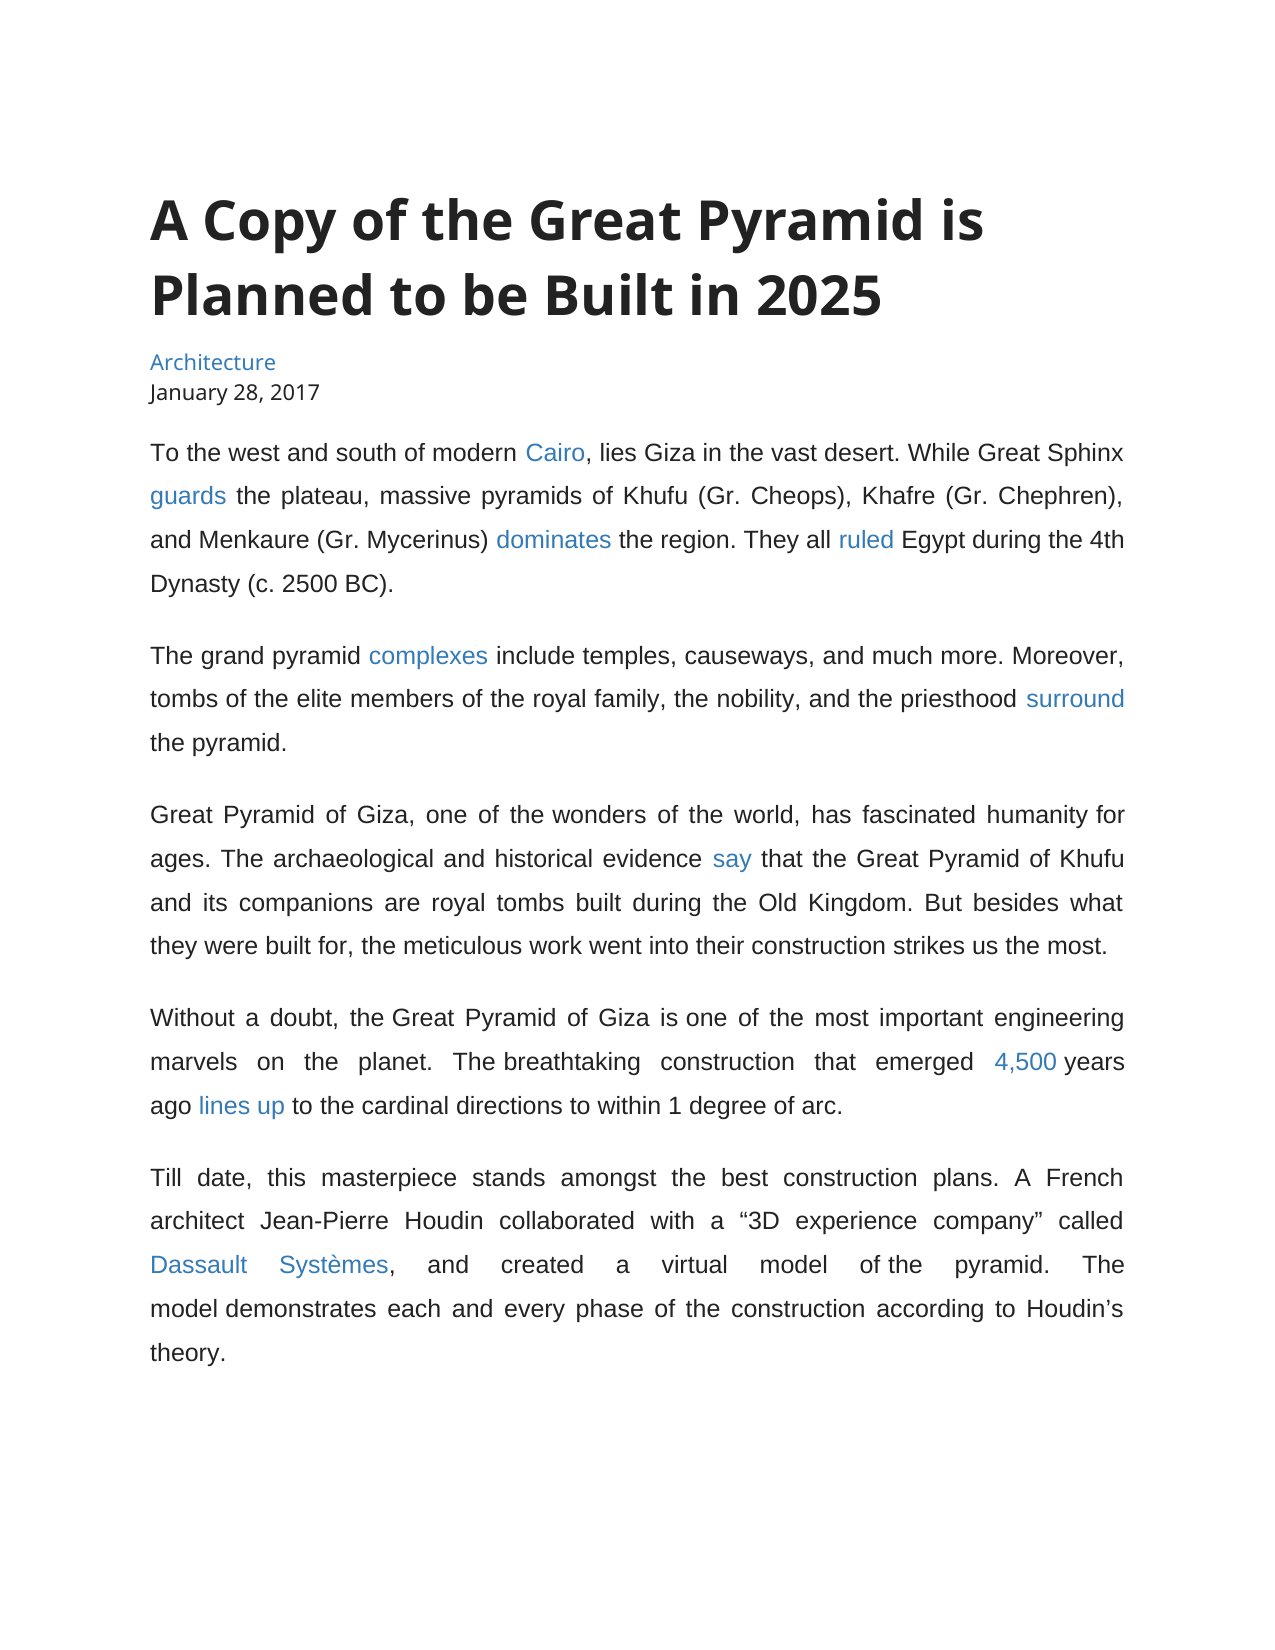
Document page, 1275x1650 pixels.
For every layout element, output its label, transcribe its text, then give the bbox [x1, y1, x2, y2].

text Till date, this masterpiece stands amongst the best construction plans. A French architect Jean-Pierre Houdin collaborated with a “3D experience company” called Dassault Systèmes, and created a virtual model of the pyramid. The model demonstrates each and every phase of the construction according to Houdin’s theory. [150, 1147, 1125, 1366]
text January 28, 2017 [150, 377, 1125, 407]
text Without a doubt, the Great Pyramid of Giza is one of the most important engineering marvels on the planet. The breathtaking construction that emerged 4,500 years ago lines up to the cardinal directions to within 1 degree of arc. [150, 988, 1125, 1119]
text The grand pyramid complexes include temples, causeways, and much more. Moreover, tombs of the elite members of the royal family, the nobility, and the priesthood surround the pyramid. [150, 626, 1125, 757]
text Great Pyramid of Giza, one of the wonders of the world, has fascinated humanity for ages. The archaeological and historical evidence say that the Great Pyramid of Khufu and its companions are royal tombs built during the Old Kingdom. But besides what they were built for, the meticulous work went into their construction strikes us the most. [150, 785, 1125, 960]
text To the west and south of modern Cairo, lies Giza in the vast desert. While Great Sphinx guards the plateau, massive pyramids of Khufu (Gr. Cheops), Khafre (Gr. Chephren), and Menkaure (Gr. Mycerinus) dominates the region. They all ruled Egypt during the 4th Dynasty (c. 2500 BC). [150, 422, 1125, 597]
text A Copy of the Great Pyramid is Planned to be Built in 2025 [150, 181, 1125, 332]
text Architecture [150, 347, 1125, 377]
